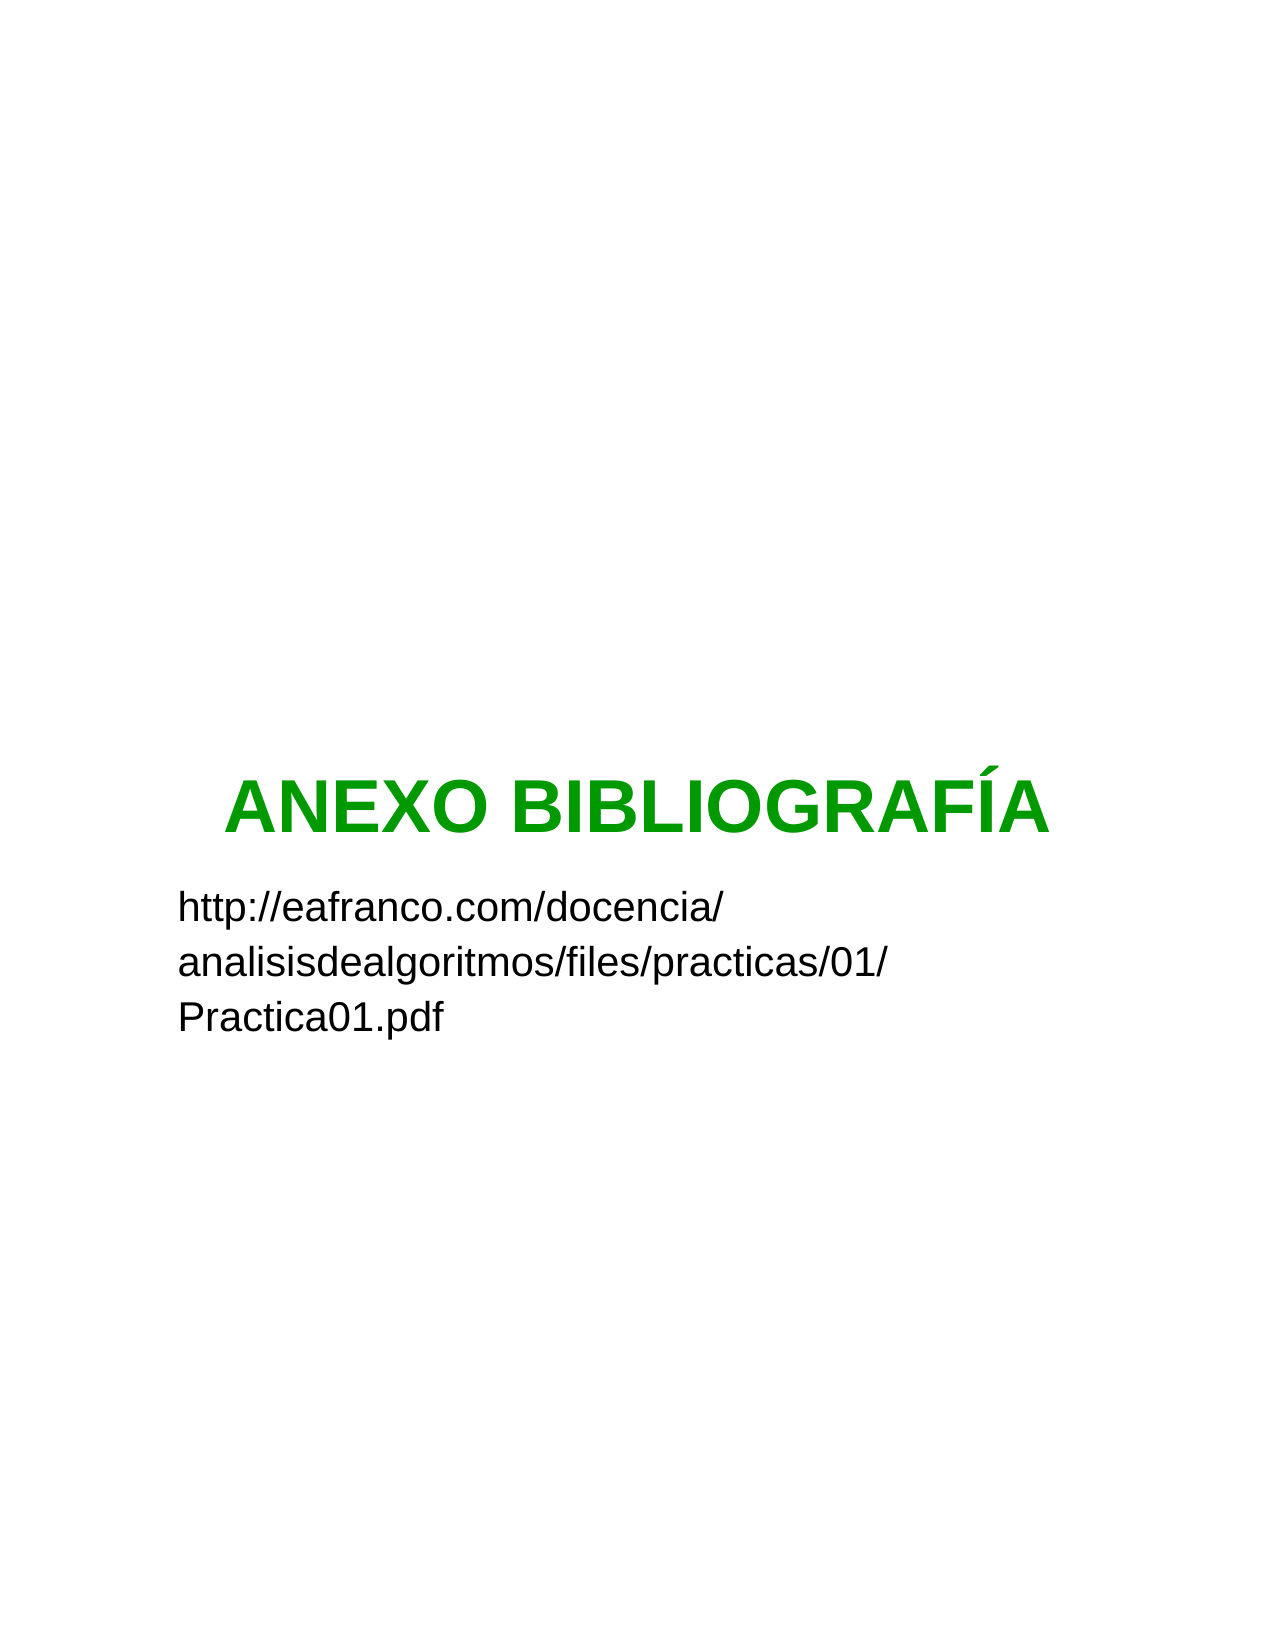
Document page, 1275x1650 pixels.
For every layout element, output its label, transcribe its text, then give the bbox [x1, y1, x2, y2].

text ANEXO BIBLIOGRAFÍA [177, 762, 1098, 848]
text http://eafranco.com/docencia/analisisdealgoritmos/files/practicas/01/Practica01.pdf [177, 882, 1098, 1040]
